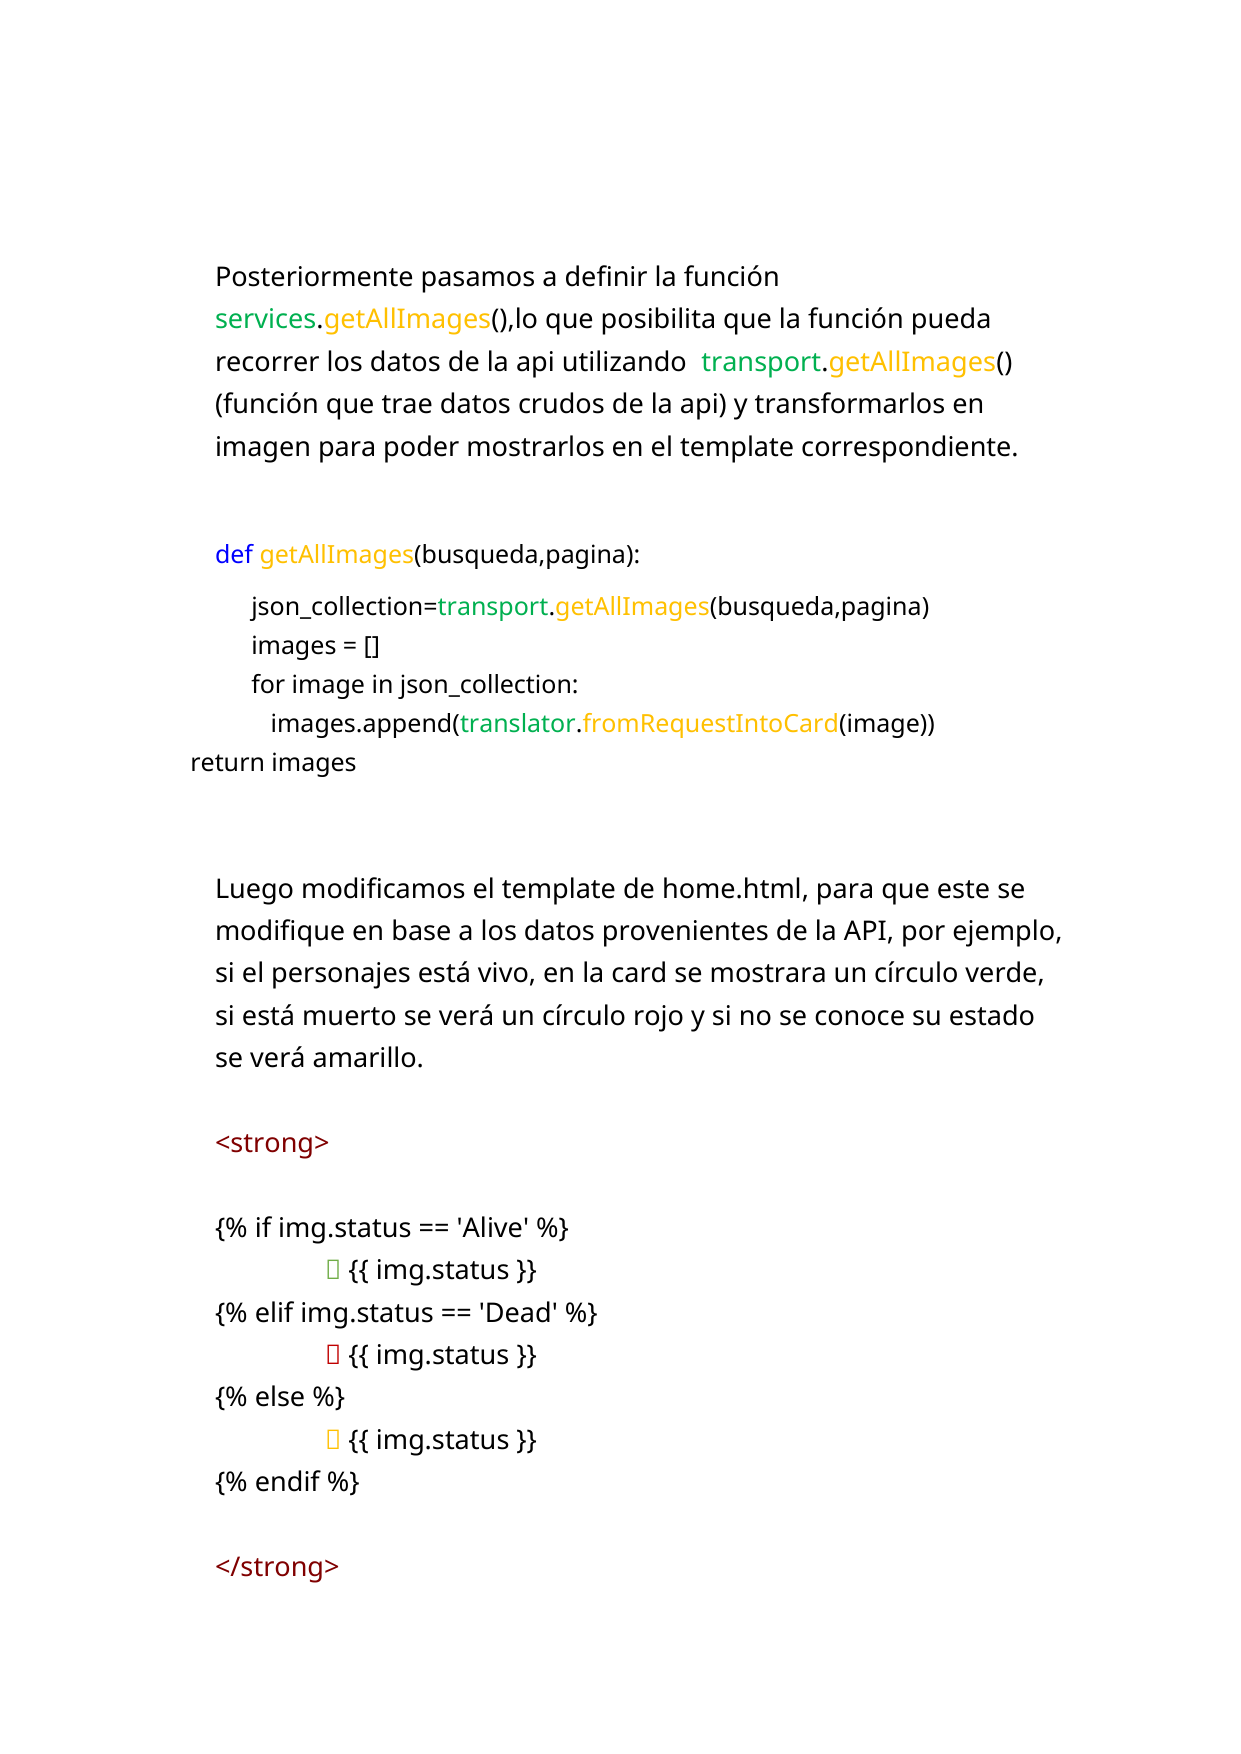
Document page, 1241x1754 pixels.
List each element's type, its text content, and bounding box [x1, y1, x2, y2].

text 🔴 {{ img.status }} [288, 1335, 1063, 1372]
text </strong> [215, 1547, 1063, 1584]
text {% elif img.status == 'Dead' %} [215, 1293, 1063, 1330]
text def getAllImages(busqueda,pagina): [215, 537, 1063, 571]
text json_collection=transport.getAllImages(busqueda,pagina) [208, 588, 1063, 622]
text images = [] [177, 628, 1063, 662]
text images.append(translator.fromRequestIntoCard(image)) [251, 706, 1063, 740]
text {% else %} [177, 1378, 1063, 1415]
text <strong> [215, 1123, 1063, 1160]
text 🔴 {{ img.status }} [251, 1251, 1063, 1287]
text Posteriormente pasamos a definir la función services.getAllImages(),lo que posibilita que la función pueda recorrer los datos de la api utilizando transport.getAllImages() (función que trae datos crudos de la api) y transformarlos en imagen para poder mostrarlos en el template correspondiente. [215, 257, 1063, 464]
text Luego modificamos el template de home.html, para que este se modifique en base a los datos provenientes de la API, por ejemplo, si el personajes está vivo, en la card se mostrara un círculo verde, si está muerto se verá un círculo rojo y si no se conoce su estado se verá amarillo. [215, 869, 1063, 1076]
text {% if img.status == 'Alive' %} [215, 1208, 1063, 1245]
text 🔴 {{ img.status }} [251, 1420, 1063, 1457]
text return images [177, 745, 1063, 779]
text for image in json_collection: [177, 667, 1063, 701]
text {% endif %} [215, 1463, 1063, 1499]
